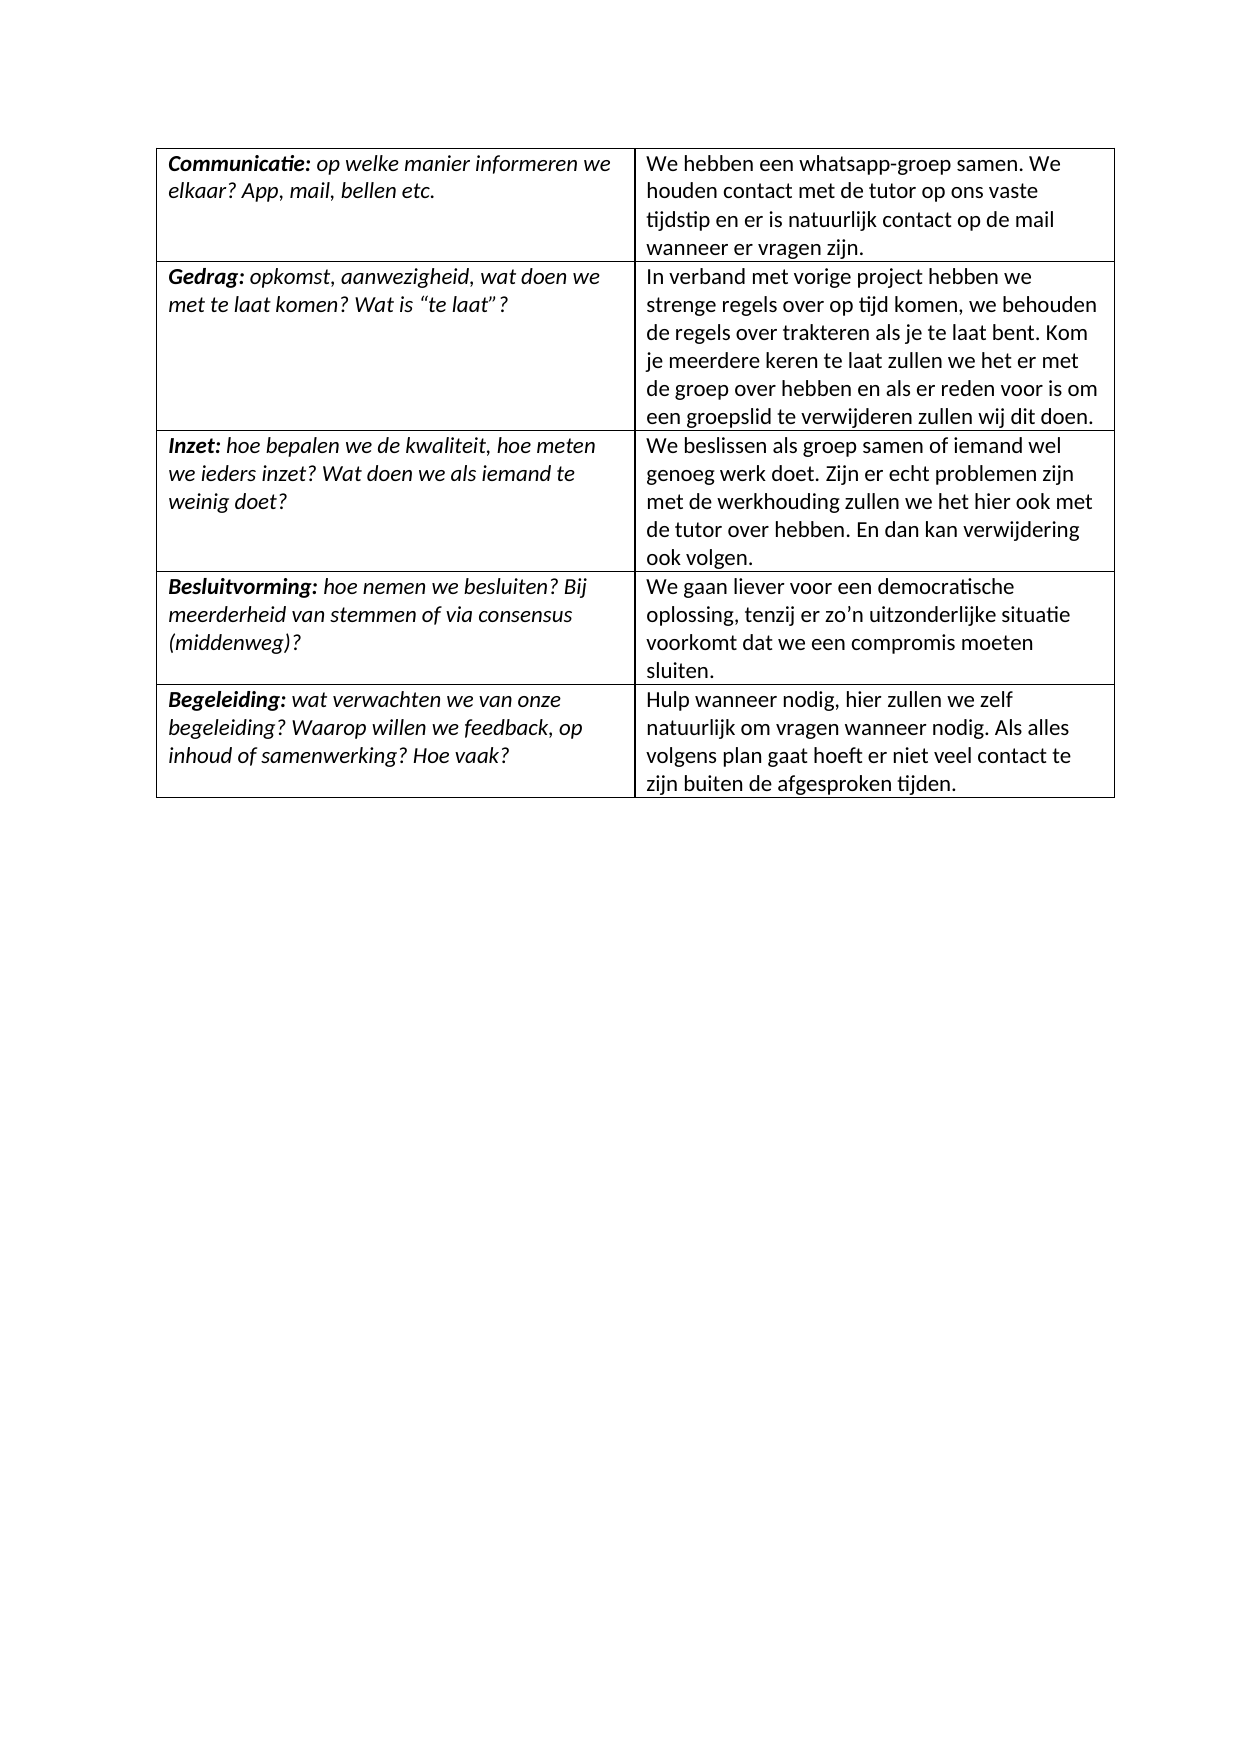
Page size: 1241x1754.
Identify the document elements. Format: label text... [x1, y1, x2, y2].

table_cell We hebben een whatsapp-groep samen. We houden contact met de tutor op ons vaste tijdstip en er is natuurlijk contact op de mail wanneer er vragen zijn. [636, 149, 1114, 261]
table_cell Communicatie: op welke manier informeren we elkaar? App, mail, bellen etc. [157, 149, 634, 261]
table_cell In verband met vorige project hebben we strenge regels over op tijd komen, we behouden de regels over trakteren als je te laat bent. Kom je meerdere keren te laat zullen we het er met de groep over hebben en als er reden voor is om een groepslid te verwijderen zullen wij dit doen. [636, 262, 1114, 430]
table_cell Hulp wanneer nodig, hier zullen we zelf natuurlijk om vragen wanneer nodig. Als alles volgens plan gaat hoeft er niet veel contact te zijn buiten de afgesproken tijden. [636, 685, 1114, 797]
table_cell Inzet: hoe bepalen we de kwaliteit, hoe meten we ieders inzet? Wat doen we als iemand te weinig doet? [157, 431, 634, 571]
table_cell Gedrag: opkomst, aanwezigheid, wat doen we met te laat komen? Wat is “te laat”? [157, 262, 634, 430]
table_cell We gaan liever voor een democratische oplossing, tenzij er zo’n uitzonderlijke situatie voorkomt dat we een compromis moeten sluiten. [636, 572, 1114, 684]
table_cell Besluitvorming: hoe nemen we besluiten? Bij meerderheid van stemmen of via consensus (middenweg)? [157, 572, 634, 684]
table_cell Begeleiding: wat verwachten we van onze begeleiding? Waarop willen we feedback, op inhoud of samenwerking? Hoe vaak? [157, 685, 634, 797]
table_cell We beslissen als groep samen of iemand wel genoeg werk doet. Zijn er echt problemen zijn met de werkhouding zullen we het hier ook met de tutor over hebben. En dan kan verwijdering ook volgen. [636, 431, 1114, 571]
